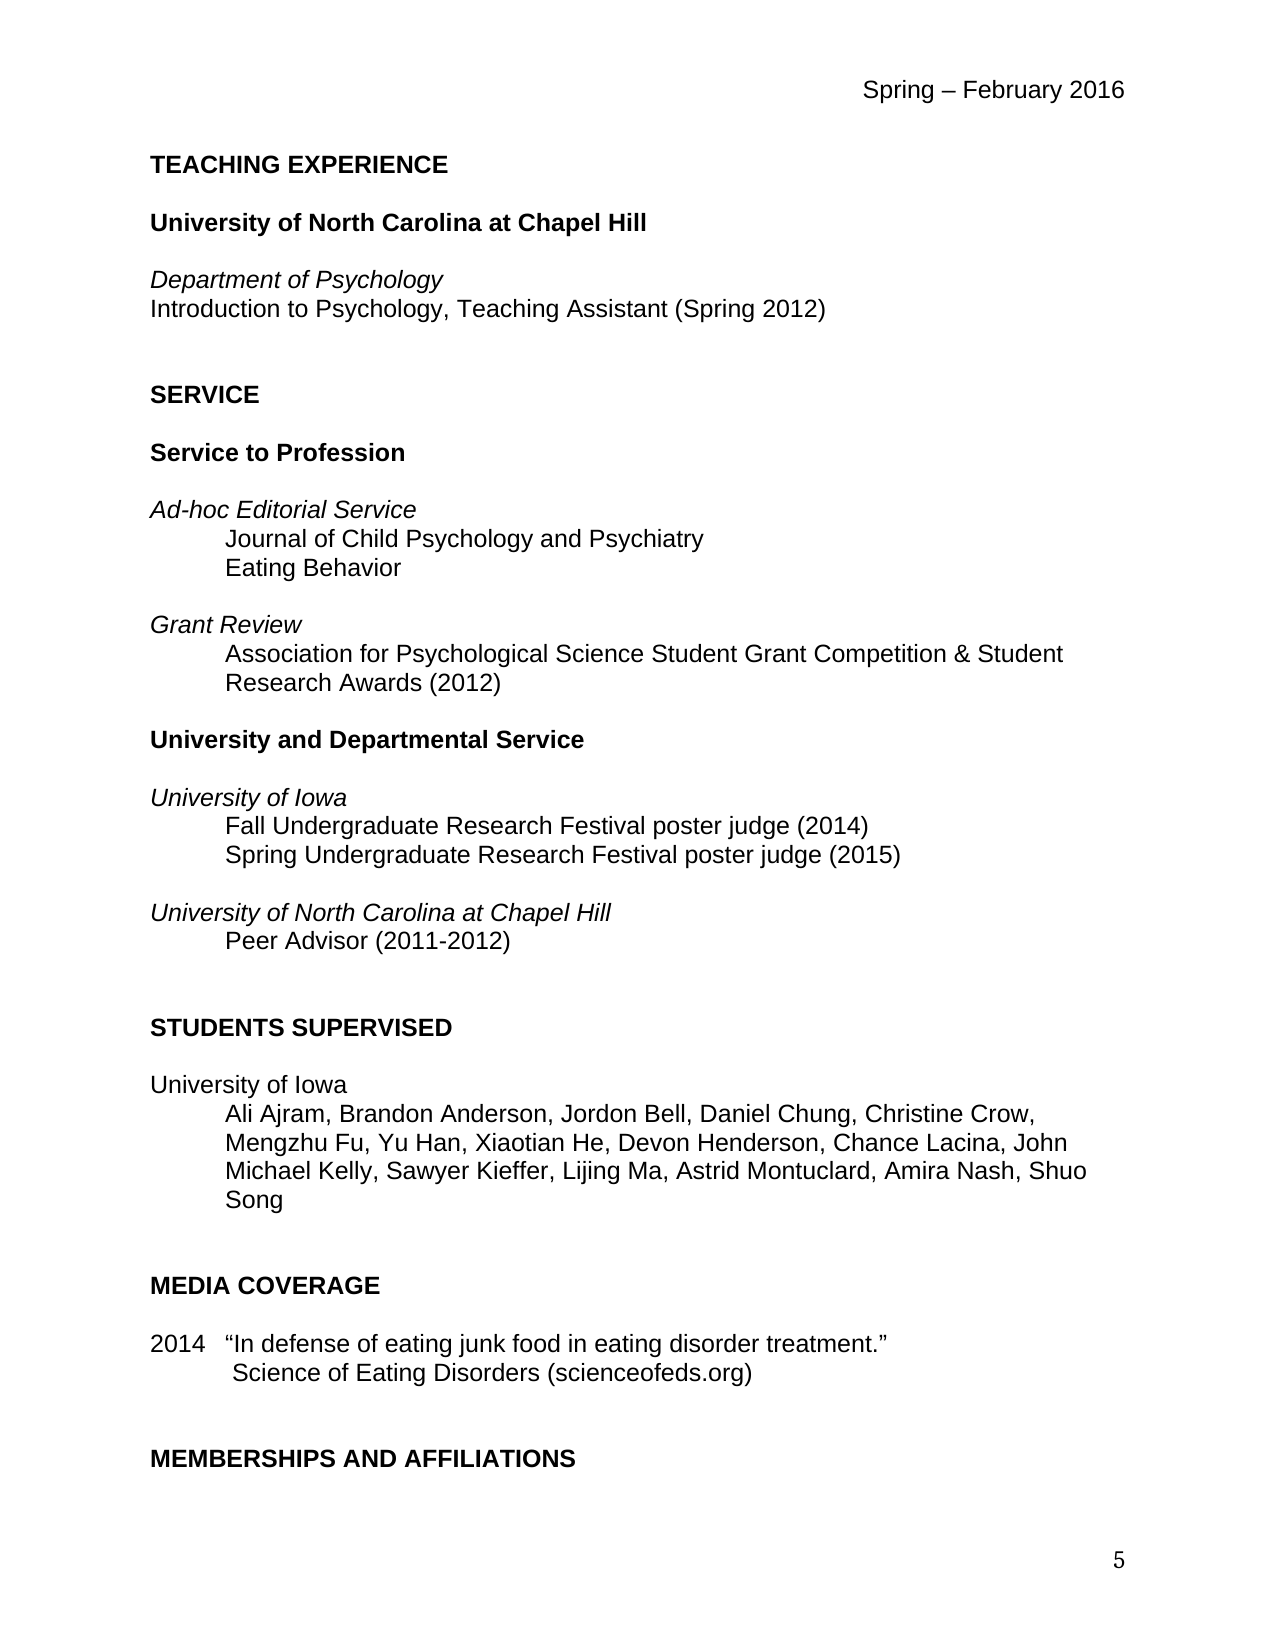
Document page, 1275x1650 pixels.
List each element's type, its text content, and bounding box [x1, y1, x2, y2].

text SERVICE [150, 380, 1125, 409]
text University of Iowa [150, 782, 1125, 811]
text Fall Undergraduate Research Festival poster judge (2014) [150, 811, 1125, 840]
text Introduction to Psychology, Teaching Assistant (Spring 2012) [150, 294, 1125, 322]
text TEACHING EXPERIENCE [150, 150, 1125, 179]
text Grant Review [150, 610, 1125, 639]
text University and Departmental Service [150, 725, 1125, 754]
text MEDIA COVERAGE [150, 1271, 1125, 1300]
text STUDENTS SUPERVISED [150, 1012, 1125, 1041]
text Ad-hoc Editorial Service [150, 495, 1125, 524]
text Spring Undergraduate Research Festival poster judge (2015) [150, 840, 1125, 869]
text Ali Ajram, Brandon Anderson, Jordon Bell, Daniel Chung, Christine Crow, Mengzhu Fu, Yu Han, Xiaotian He, Devon Henderson, Chance Lacina, John Michael Kelly, Sawyer Kieffer, Lijing Ma, Astrid Montuclard, Amira Nash, Shuo Song [225, 1099, 1125, 1214]
text Science of Eating Disorders (scienceofeds.org) [150, 1357, 1125, 1386]
text Service to Profession [150, 437, 1125, 466]
text Association for Psychological Science Student Grant Competition & Student Research Awards (2012) [225, 639, 1125, 696]
text University of Iowa [150, 1070, 1125, 1099]
text Department of Psychology [150, 265, 1125, 294]
text Eating Behavior [150, 552, 1125, 581]
text Journal of Child Psychology and Psychiatry [150, 524, 1125, 552]
text Peer Advisor (2011-2012) [150, 926, 1125, 955]
text University of North Carolina at Chapel Hill [150, 207, 1125, 236]
text MEMBERSHIPS AND AFFILIATIONS [150, 1444, 1125, 1472]
text 2014 “In defense of eating junk food in eating disorder treatment.” [150, 1329, 1125, 1357]
text University of North Carolina at Chapel Hill [150, 897, 1125, 926]
